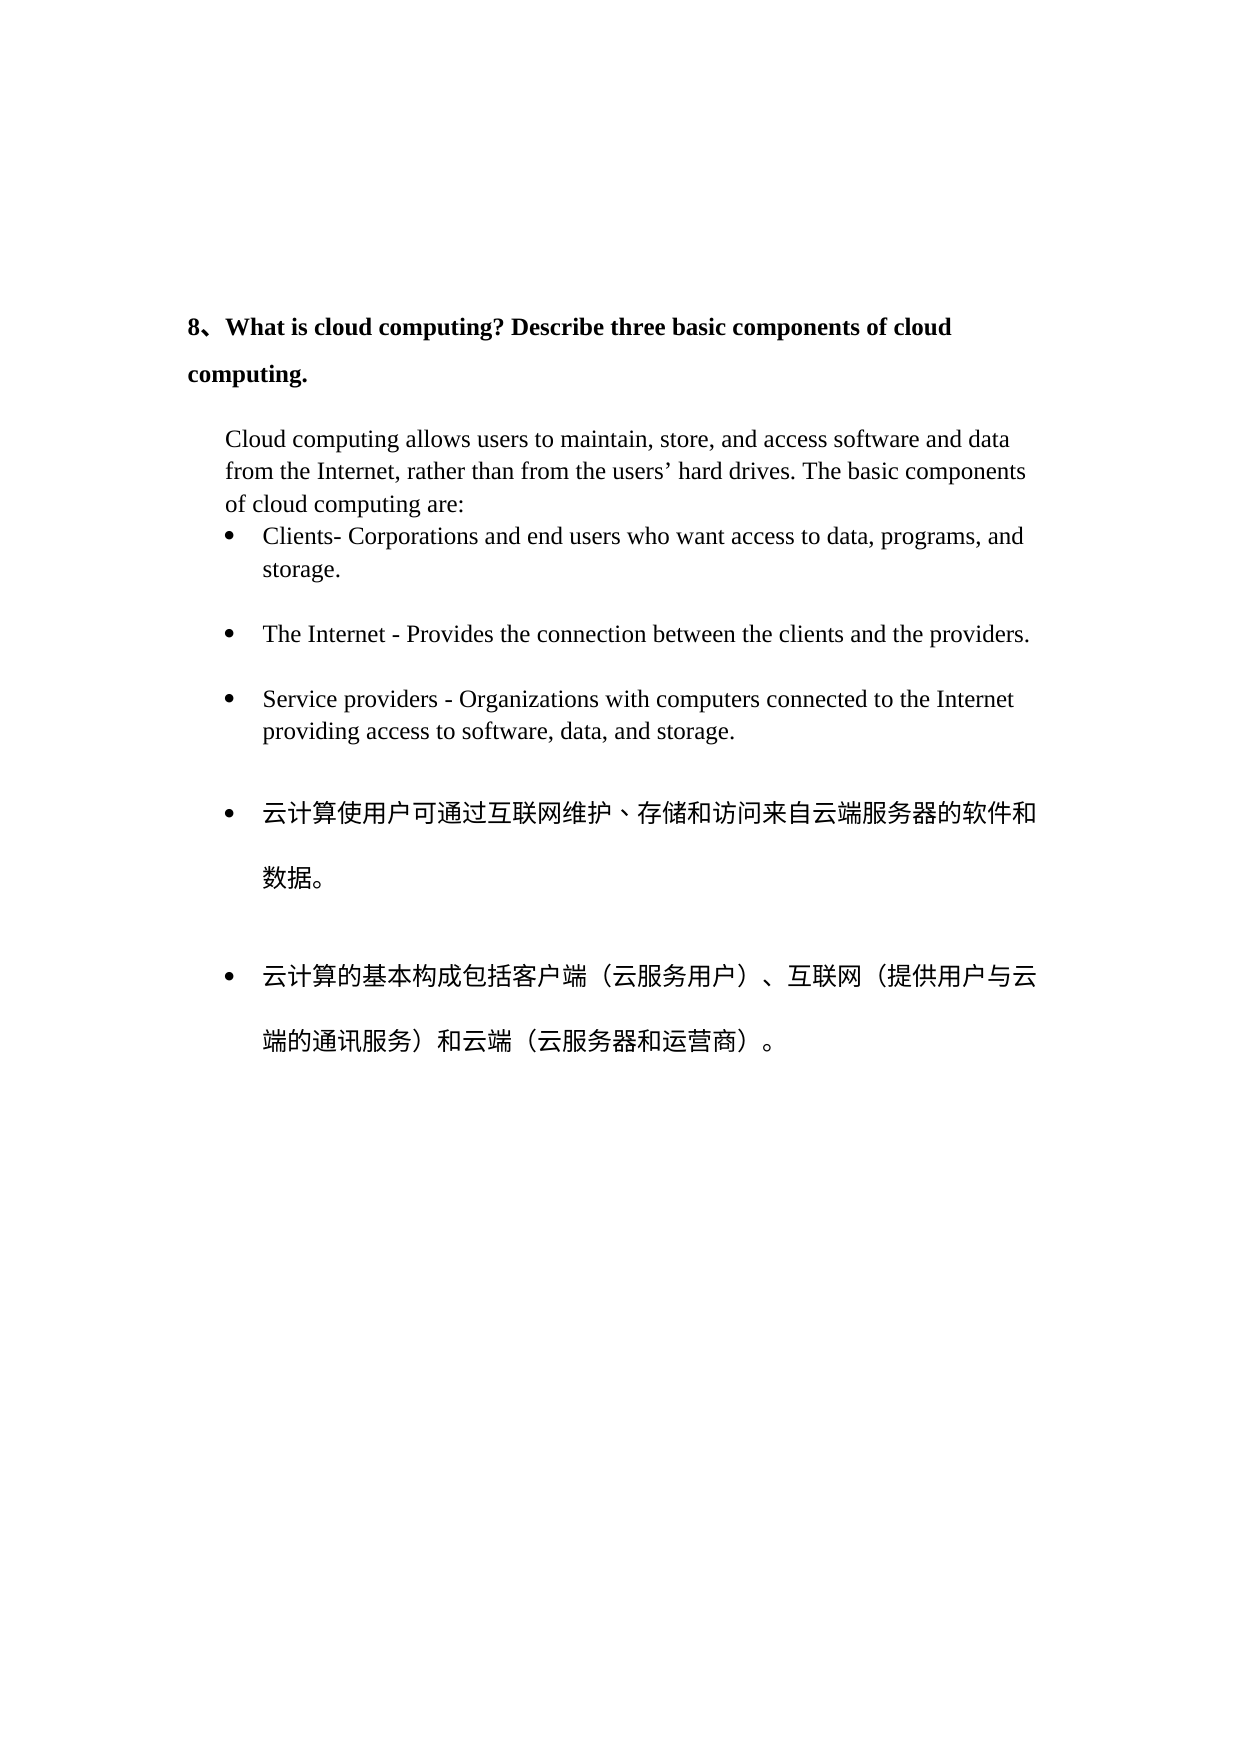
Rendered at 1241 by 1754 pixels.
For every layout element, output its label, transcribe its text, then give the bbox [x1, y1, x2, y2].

list The Internet - Provides the connection between the clients and the providers. [225, 617, 1053, 649]
list Service providers - Organizations with computers connected to the Internet providing access to software, data, and storage. [225, 682, 1053, 747]
list 云计算的基本构成包括客户端（云服务用户）、互联网（提供用户与云端的通讯服务）和云端（云服务器和运营商）。 [225, 942, 1053, 1072]
list 云计算使用户可通过互联网维护、存储和访问来自云端服务器的软件和数据。 [225, 779, 1053, 909]
list Clients- Corporations and end users who want access to data, programs, and storage. [225, 519, 1053, 584]
list 8、What is cloud computing? Describe three basic components of cloud computing. [187, 292, 1053, 389]
text Cloud computing allows users to maintain, store, and access software and data from the Internet, rather than from the users’ hard drives. The basic components of cloud computing are: [225, 422, 1053, 519]
